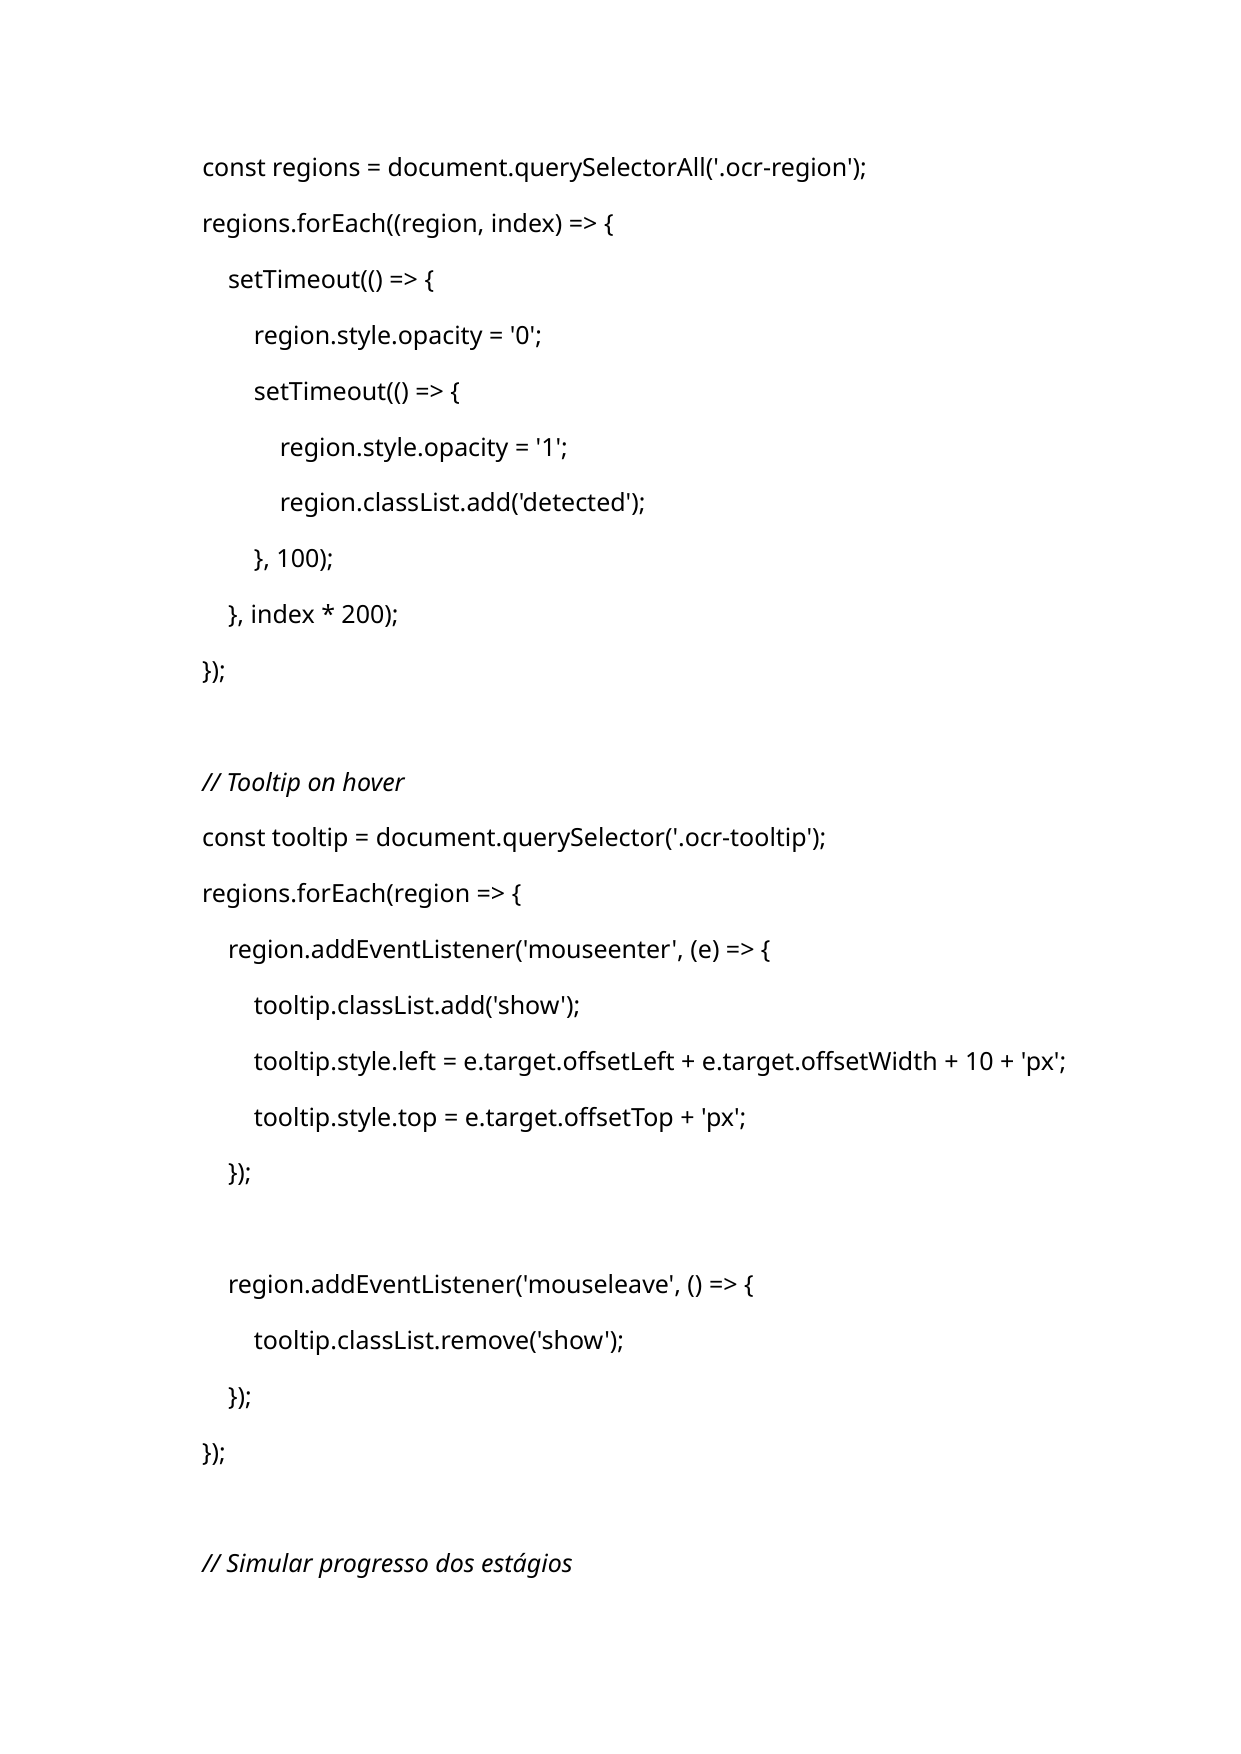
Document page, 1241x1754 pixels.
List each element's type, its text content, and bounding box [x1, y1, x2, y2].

text region.addEventListener('mouseenter', (e) => { [150, 932, 1090, 966]
text tooltip.classList.remove('show'); [150, 1322, 1090, 1357]
text tooltip.classList.add('show'); [150, 987, 1090, 1022]
text region.style.opacity = '0'; [150, 317, 1090, 352]
text region.classList.add('detected'); [150, 485, 1090, 519]
text region.addEventListener('mouseleave', () => { [150, 1267, 1090, 1301]
text setTimeout(() => { [150, 373, 1090, 407]
text region.style.opacity = '1'; [150, 429, 1090, 463]
text // Simular progresso dos estágios [150, 1546, 1090, 1580]
text regions.forEach(region => { [150, 876, 1090, 910]
text tooltip.style.left = e.target.offsetLeft + e.target.offsetWidth + 10 + 'px'; [150, 1043, 1090, 1077]
text }, index * 200); [150, 597, 1090, 631]
text }, 100); [150, 541, 1090, 575]
text }); [150, 1378, 1090, 1412]
text setTimeout(() => { [150, 262, 1090, 296]
text regions.forEach((region, index) => { [150, 206, 1090, 240]
text }); [150, 652, 1090, 687]
text const regions = document.querySelectorAll('.ocr-region'); [150, 150, 1090, 184]
text // Tooltip on hover [150, 764, 1090, 798]
text tooltip.style.top = e.target.offsetTop + 'px'; [150, 1099, 1090, 1133]
text const tooltip = document.querySelector('.ocr-tooltip'); [150, 820, 1090, 854]
text }); [150, 1434, 1090, 1468]
text }); [150, 1155, 1090, 1189]
